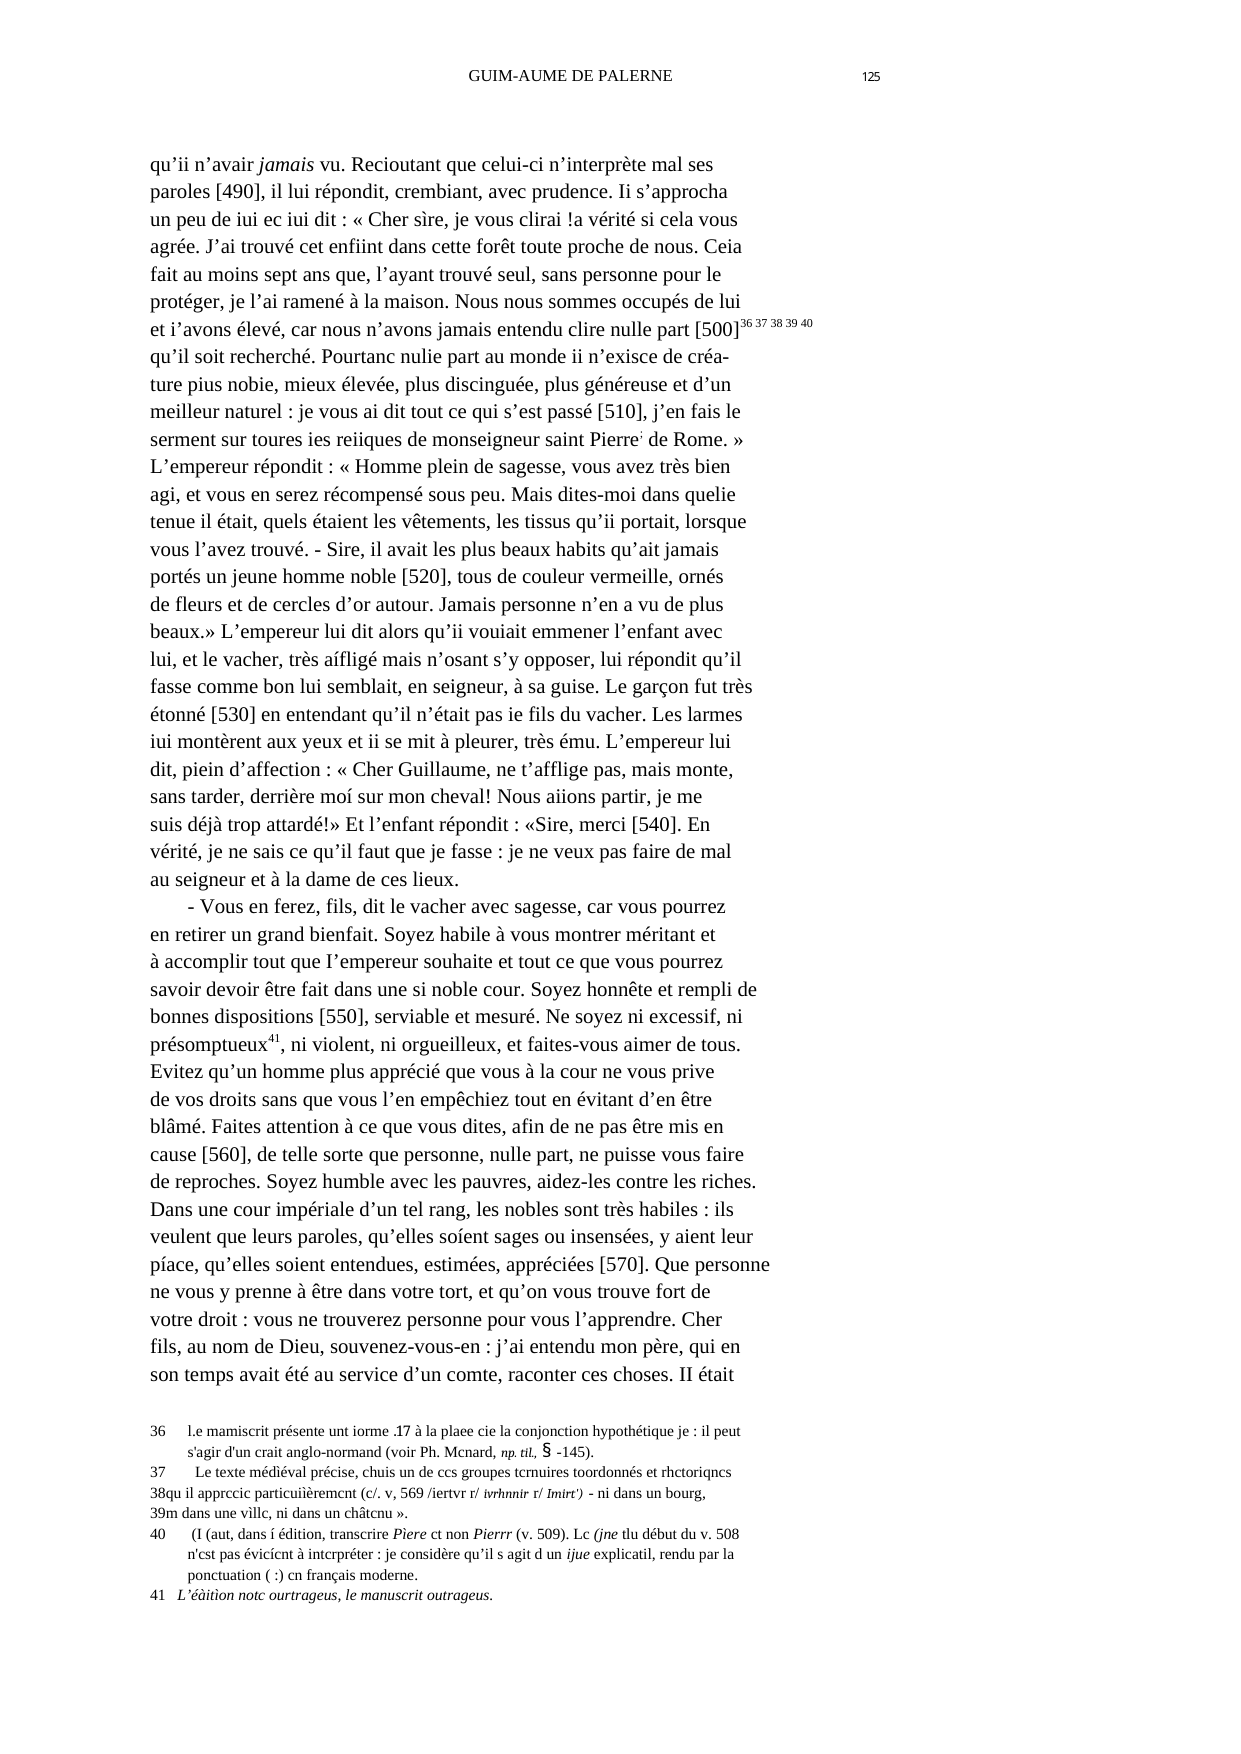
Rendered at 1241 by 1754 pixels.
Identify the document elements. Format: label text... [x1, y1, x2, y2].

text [150, 891, 1090, 1386]
